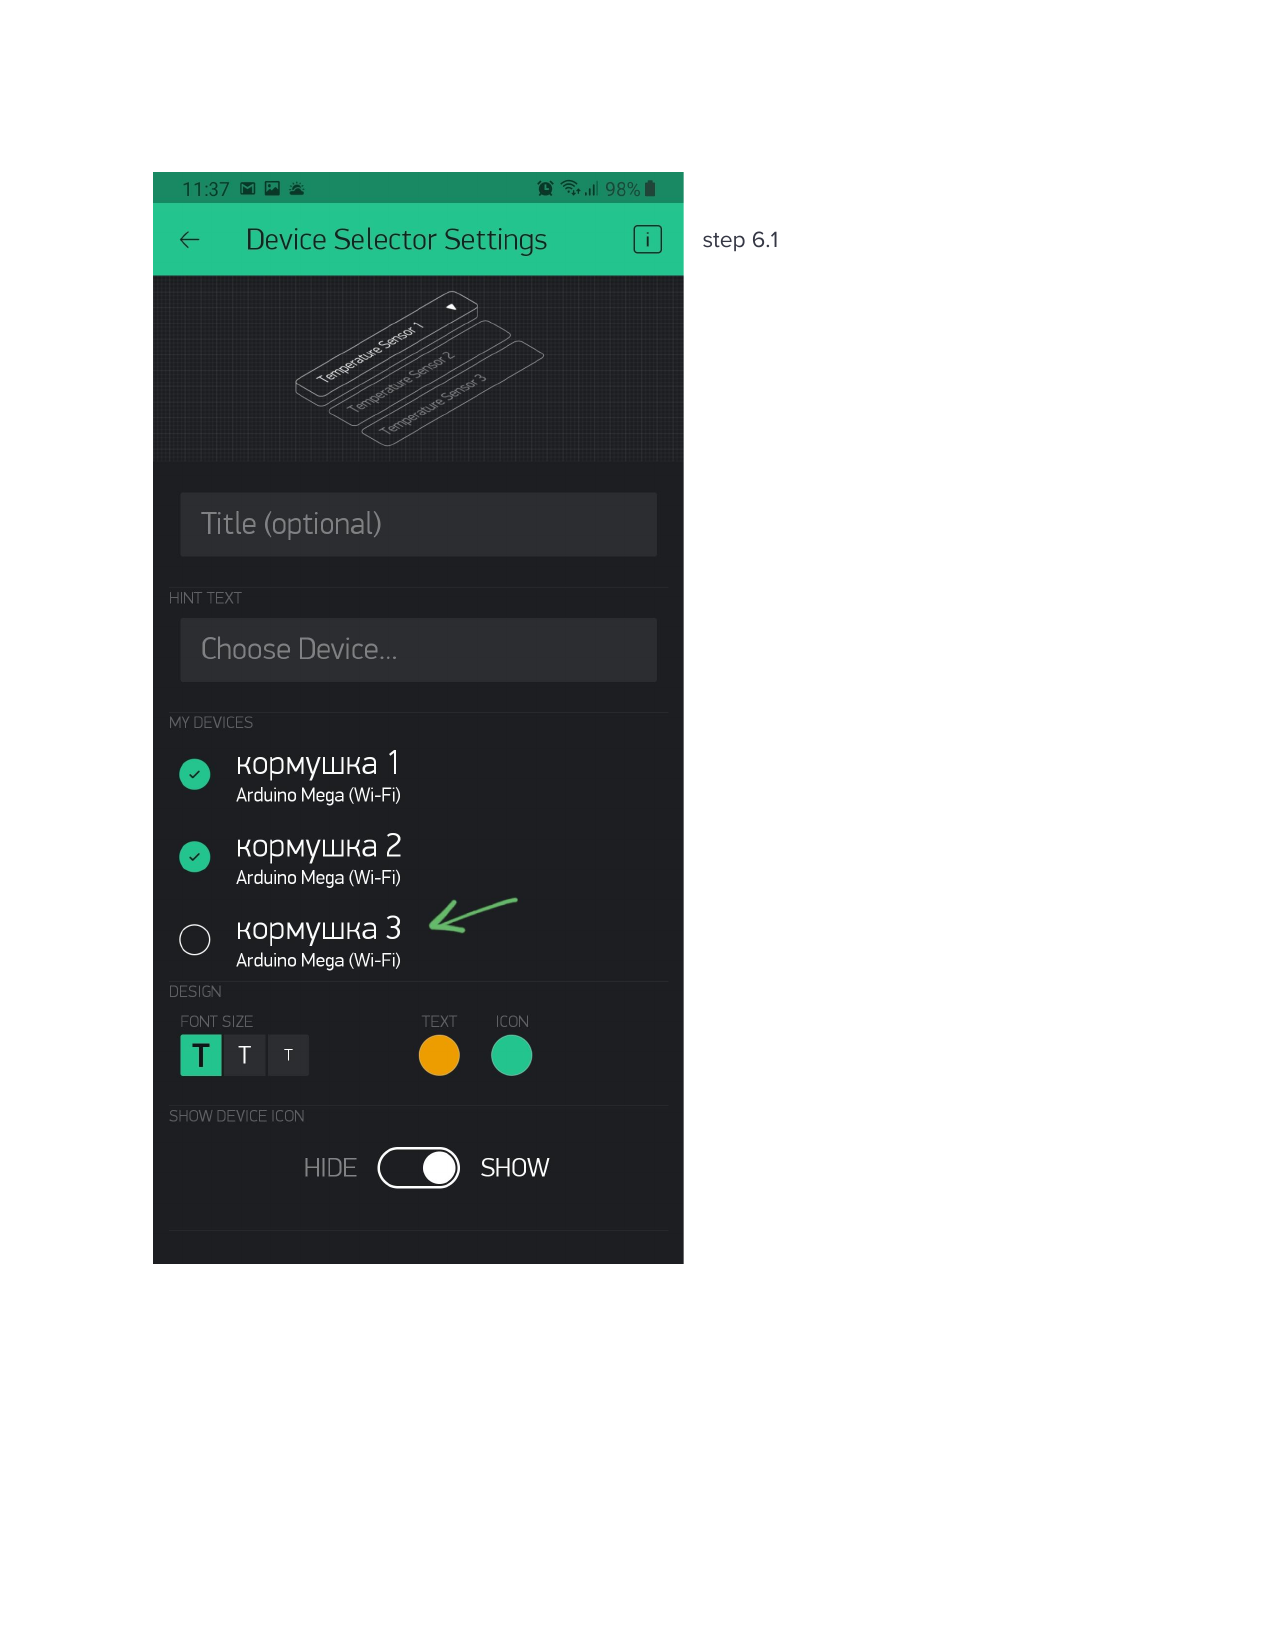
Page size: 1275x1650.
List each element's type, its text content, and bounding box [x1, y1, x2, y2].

picture [153, 172, 684, 1264]
text step 6.1 [684, 227, 1125, 254]
